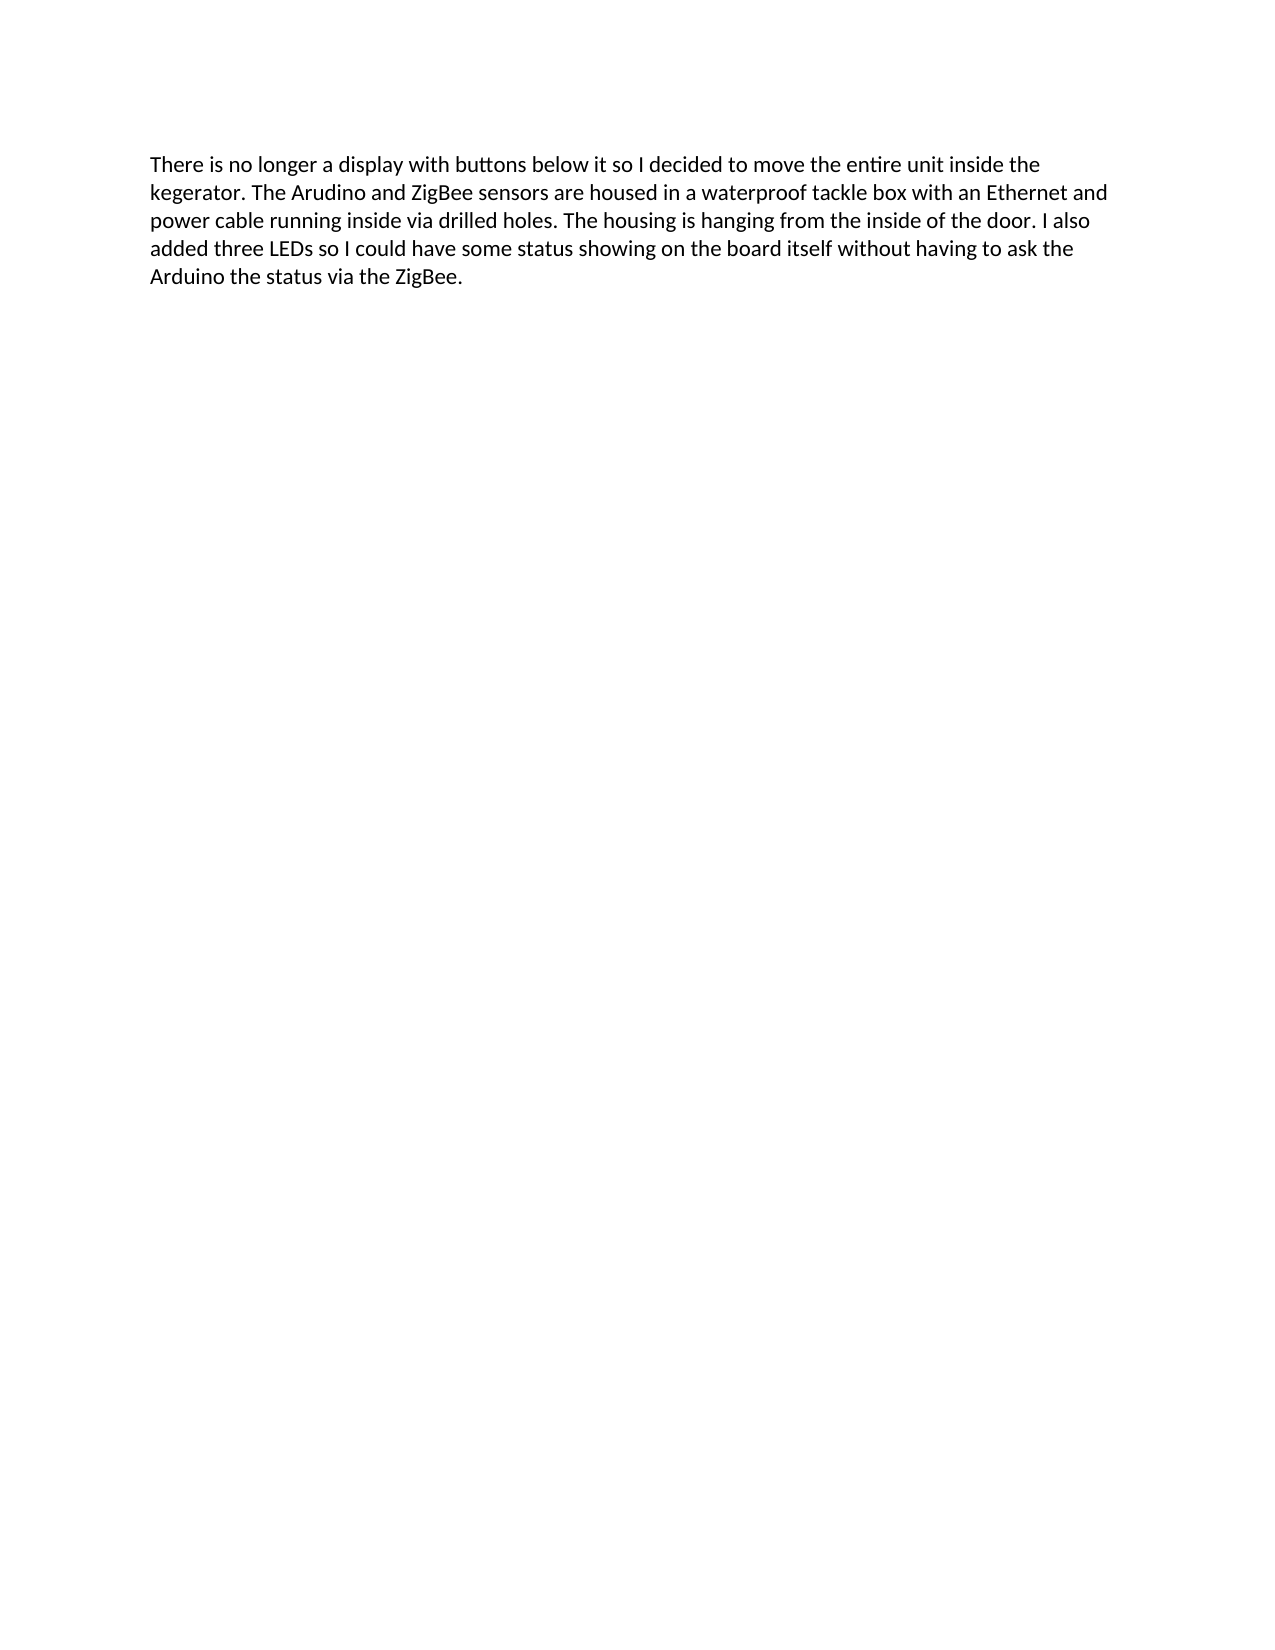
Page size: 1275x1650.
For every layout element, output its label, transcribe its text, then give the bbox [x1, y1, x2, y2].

text There is no longer a display with buttons below it so I decided to move the entire unit inside the kegerator. The Arudino and ZigBee sensors are housed in a waterproof tackle box with an Ethernet and power cable running inside via drilled holes. The housing is hanging from the inside of the door. I also added three LEDs so I could have some status showing on the board itself without having to ask the Arduino the status via the ZigBee. [150, 150, 1125, 290]
